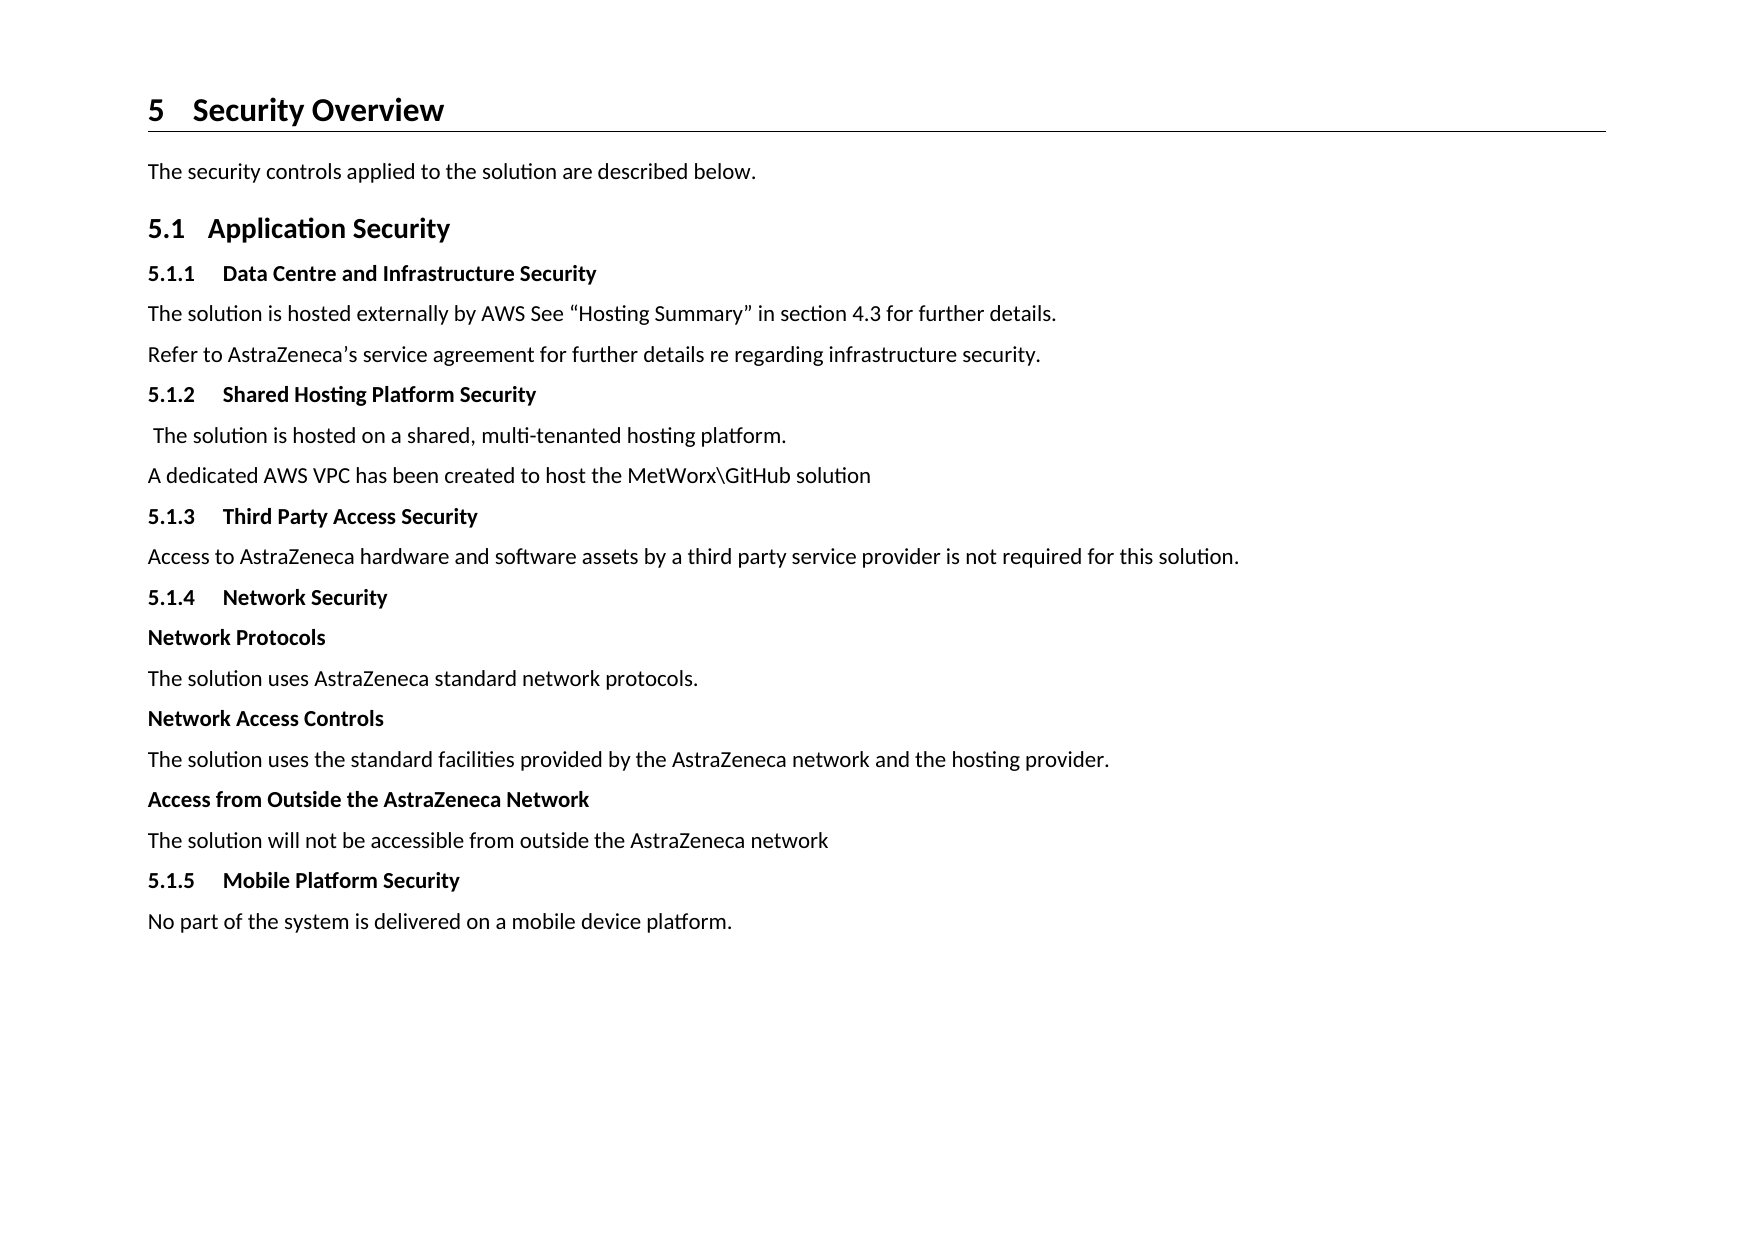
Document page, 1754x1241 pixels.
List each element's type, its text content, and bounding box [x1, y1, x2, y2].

text Access from Outside the AstraZeneca Network [148, 785, 1606, 813]
text No part of the system is delivered on a mobile device platform. [148, 907, 1606, 935]
text Refer to AstraZeneca’s service agreement for further details re regarding infrastructure security. [148, 340, 1606, 368]
subtitle Application Security [148, 211, 1606, 246]
text The solution uses AstraZeneca standard network protocols. [148, 664, 1606, 692]
text The solution uses the standard facilities provided by the AstraZeneca network and the hosting provider. [148, 745, 1606, 773]
text A dedicated AWS VPC has been created to host the MetWorx\GitHub solution [148, 461, 1606, 489]
text The solution is hosted on a shared, multi-tenanted hosting platform. [148, 421, 1606, 449]
text Network Access Controls [148, 704, 1606, 732]
subtitle Shared Hosting Platform Security [148, 380, 1606, 408]
text The security controls applied to the solution are described below. [148, 157, 1606, 186]
text The solution is hosted externally by AWS See “Hosting Summary” in section 4.3 for further details. [148, 299, 1606, 327]
subtitle Data Centre and Infrastructure Security [148, 259, 1606, 287]
subtitle Network Security [148, 583, 1606, 611]
text Access to AstraZeneca hardware and software assets by a third party service provider is not required for this solution. [148, 542, 1606, 570]
text Network Protocols [148, 623, 1606, 651]
subtitle Security Overview [148, 89, 1606, 131]
text The solution will not be accessible from outside the AstraZeneca network [148, 826, 1606, 854]
subtitle Third Party Access Security [148, 502, 1606, 530]
subtitle Mobile Platform Security [148, 866, 1606, 894]
